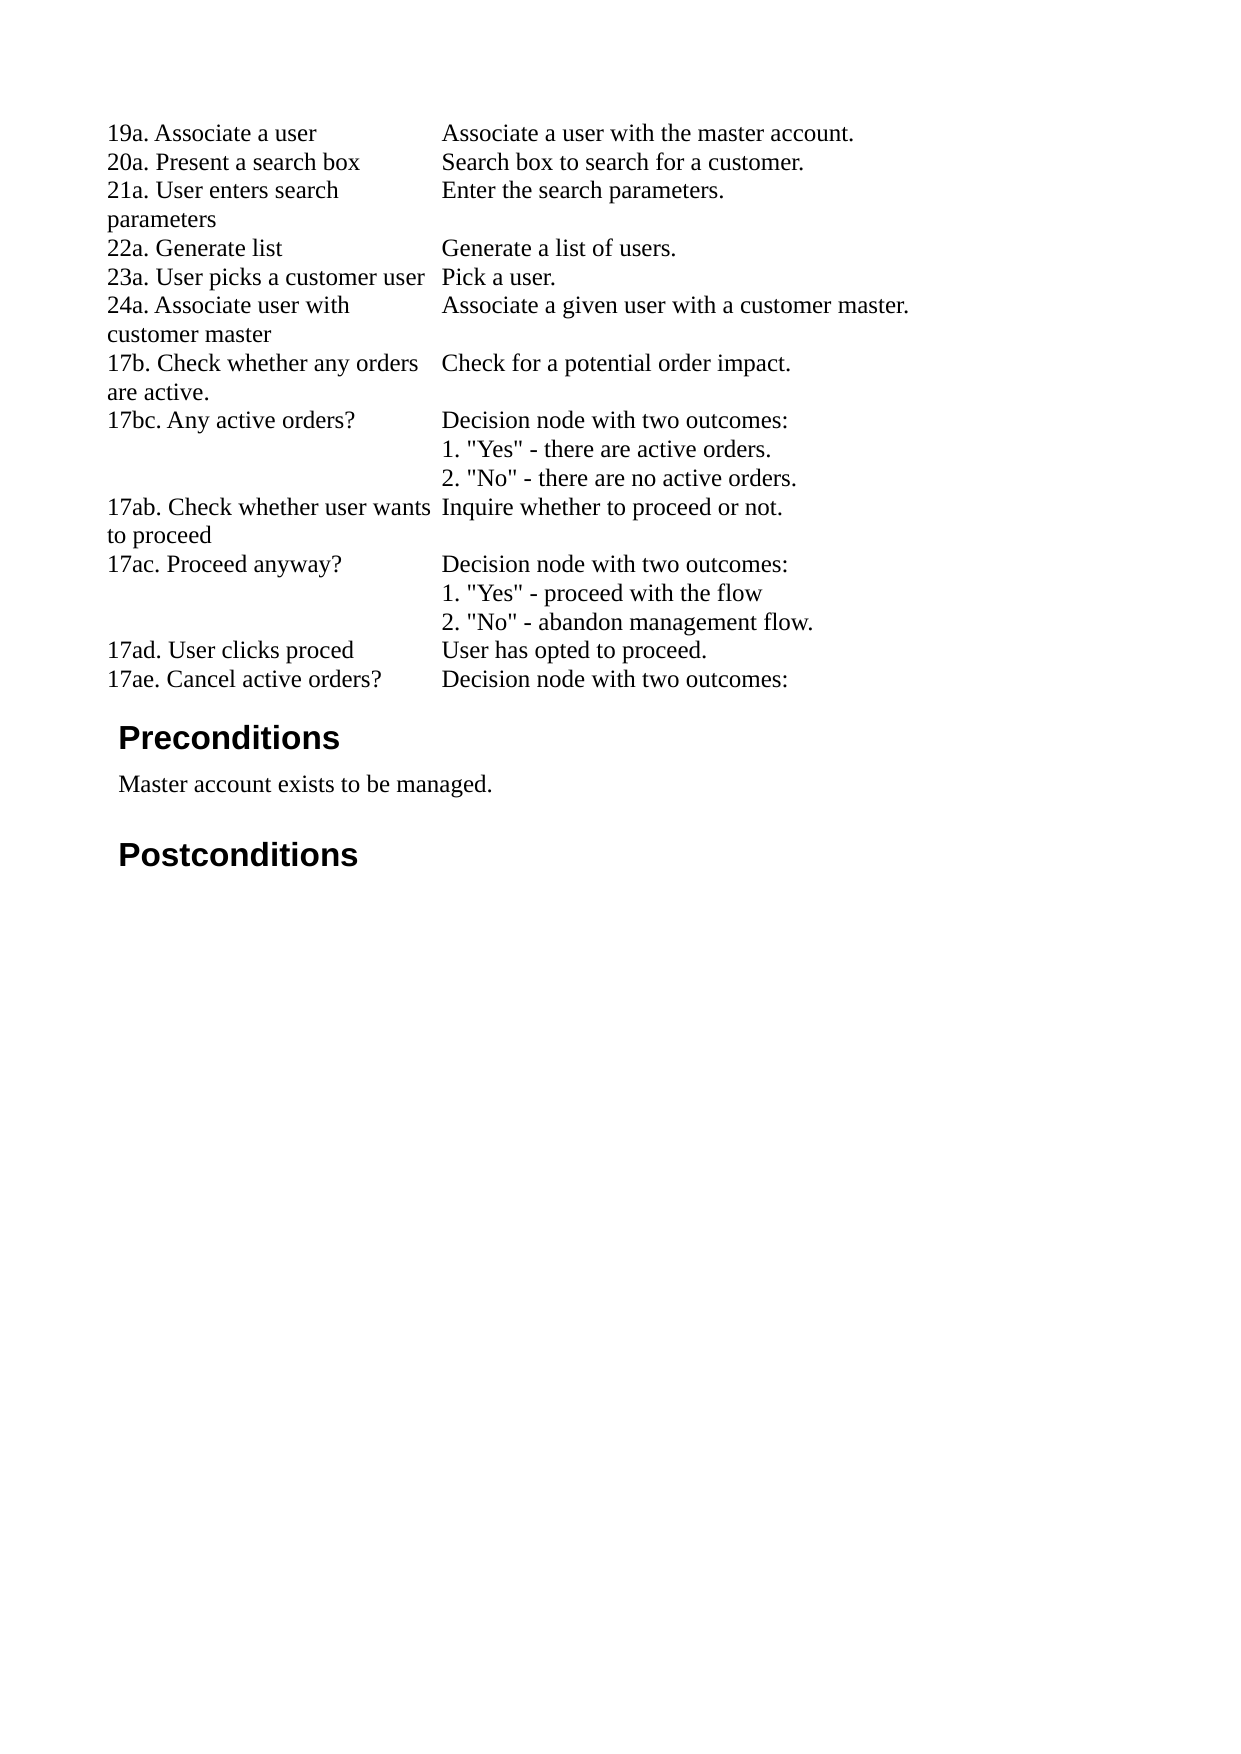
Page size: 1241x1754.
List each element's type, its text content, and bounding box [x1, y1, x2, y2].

table_cell Generate a list of users. [441, 233, 1111, 262]
subtitle Postconditions [118, 835, 1122, 874]
table_cell Decision node with two outcomes: 1. "Yes" - proceed with the flow 2. "No" - abandon management flow. [441, 549, 1111, 636]
table_cell 17ab. Check whether user wants to proceed [107, 492, 441, 549]
table_cell Associate a given user with a customer master. [441, 291, 1111, 348]
table_cell Inquire whether to proceed or not. [441, 492, 1111, 549]
table_cell Pick a user. [441, 262, 1111, 291]
table_cell Search box to search for a customer. [441, 147, 1111, 176]
table_cell Decision node with two outcomes: [441, 664, 1111, 693]
table_cell 17ae. Cancel active orders? [107, 664, 441, 693]
table_cell User has opted to proceed. [441, 636, 1111, 664]
table_cell Associate a user with the master account. [441, 118, 1111, 147]
subtitle Preconditions [118, 718, 1122, 757]
table_cell 20a. Present a search box [107, 147, 441, 176]
table_cell 23a. User picks a customer user [107, 262, 441, 291]
table_cell 17ad. User clicks proced [107, 636, 441, 664]
table_cell 17ac. Proceed anyway? [107, 549, 441, 636]
table_cell 22a. Generate list [107, 233, 441, 262]
text Master account exists to be managed. [118, 769, 1122, 798]
table_cell 21a. User enters search parameters [107, 176, 441, 233]
table_cell 24a. Associate user with customer master [107, 291, 441, 348]
table_cell Enter the search parameters. [441, 176, 1111, 233]
table_cell 17b. Check whether any orders are active. [107, 348, 441, 406]
table_cell Check for a potential order impact. [441, 348, 1111, 406]
table_cell 17bc. Any active orders? [107, 406, 441, 492]
table_cell 19a. Associate a user [107, 118, 441, 147]
table_cell Decision node with two outcomes: 1. "Yes" - there are active orders. 2. "No" - there are no active orders. [441, 406, 1111, 492]
